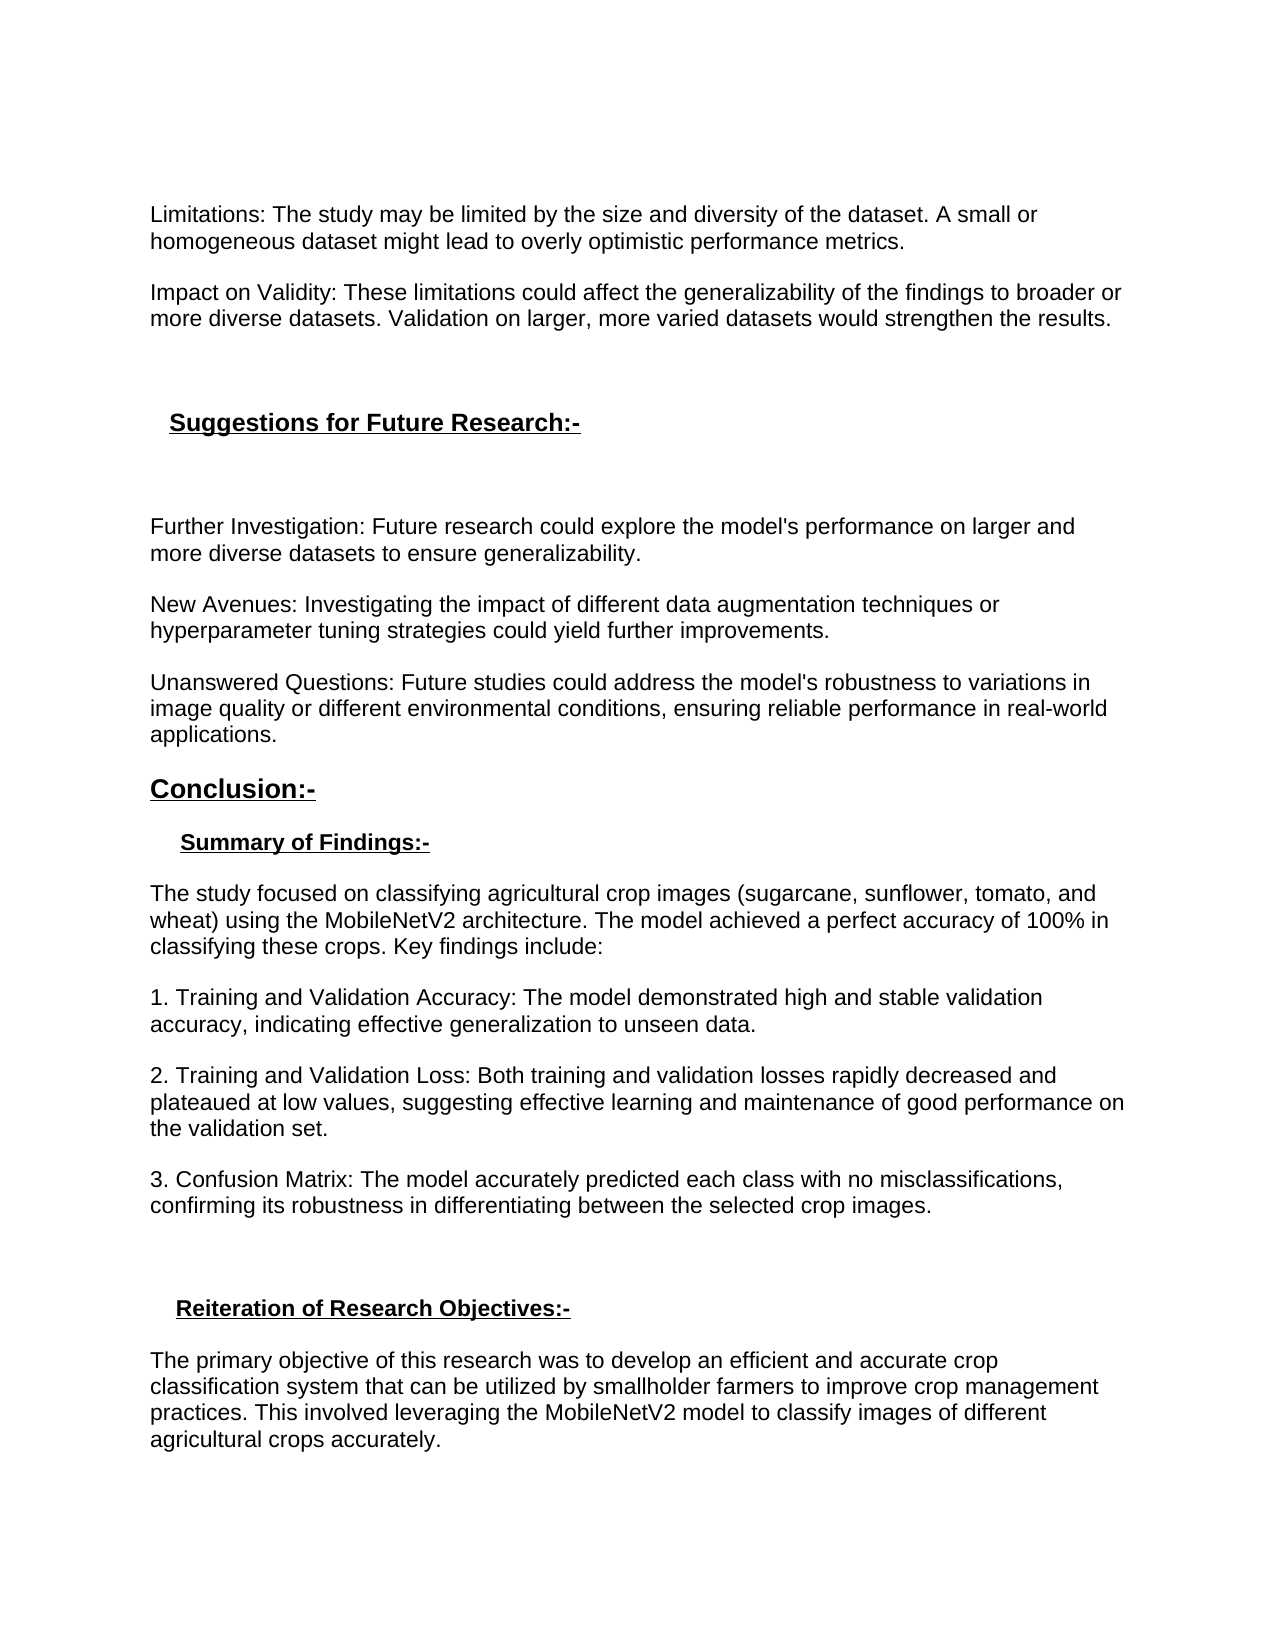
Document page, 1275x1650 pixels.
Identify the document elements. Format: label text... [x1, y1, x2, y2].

text Conclusion:- [150, 773, 1125, 804]
text Limitations: The study may be limited by the size and diversity of the dataset. A small or homogeneous dataset might lead to overly optimistic performance metrics. [150, 201, 1125, 254]
text The primary objective of this research was to develop an efficient and accurate crop classification system that can be utilized by smallholder farmers to improve crop management practices. This involved leveraging the MobileNetV2 model to classify images of different agricultural crops accurately. [150, 1347, 1125, 1452]
text 3. Confusion Matrix: The model accurately predicted each class with no misclassifications, confirming its robustness in differentiating between the selected crop images. [150, 1166, 1125, 1219]
text Further Investigation: Future research could explore the model's performance on larger and more diverse datasets to ensure generalizability. [150, 513, 1125, 566]
text 1. Training and Validation Accuracy: The model demonstrated high and stable validation accuracy, indicating effective generalization to unseen data. [150, 984, 1125, 1037]
text Summary of Findings:- [150, 829, 1125, 855]
text Impact on Validity: These limitations could affect the generalizability of the findings to broader or more diverse datasets. Validation on larger, more varied datasets would strengthen the results. [150, 279, 1125, 332]
text The study focused on classifying agricultural crop images (sugarcane, sunflower, tomato, and wheat) using the MobileNetV2 architecture. The model achieved a perfect accuracy of 100% in classifying these crops. Key findings include: [150, 880, 1125, 959]
text 2. Training and Validation Loss: Both training and validation losses rapidly decreased and plateaued at low values, suggesting effective learning and maintenance of good performance on the validation set. [150, 1062, 1125, 1141]
text New Avenues: Investigating the impact of different data augmentation techniques or hyperparameter tuning strategies could yield further improvements. [150, 591, 1125, 644]
text Reiteration of Research Objectives:- [150, 1295, 1125, 1322]
text Unanswered Questions: Future studies could address the model's robustness to variations in image quality or different environmental conditions, ensuring reliable performance in real-world applications. [150, 669, 1125, 748]
text Suggestions for Future Research:- [150, 408, 1125, 437]
